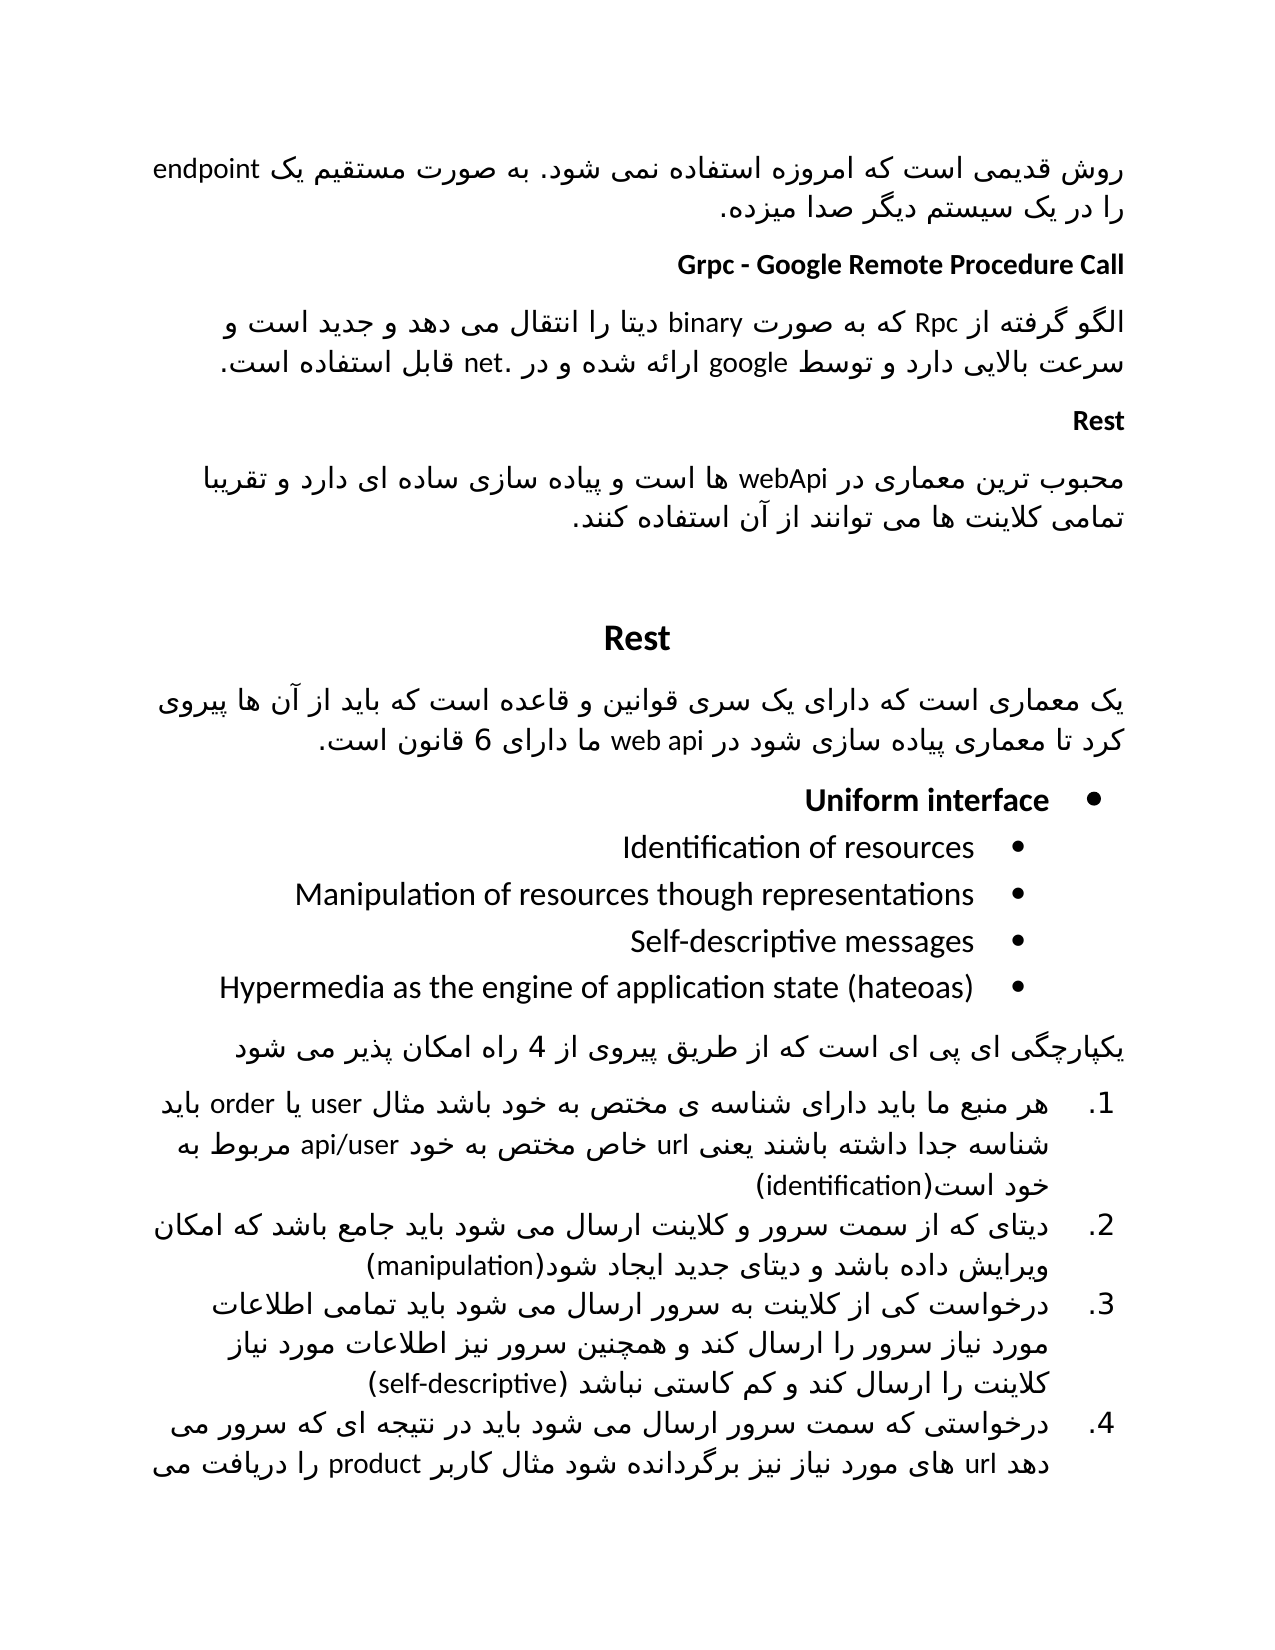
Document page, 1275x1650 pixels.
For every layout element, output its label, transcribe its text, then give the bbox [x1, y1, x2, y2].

list Hypermedia as the engine of application state (hateoas) [150, 967, 1012, 1007]
list دیتای که از سمت سرور و کلاینت ارسال می شود باید جامع باشد که امکان ویرایش داده باشد و دیتای جدید ایجاد شود(manipulation) [150, 1208, 1087, 1282]
text Rest [150, 613, 1125, 659]
text یک معماری است که دارای یک سری قوانین و قاعده است که باید از آن ها پیروی کرد تا معماری پیاده سازی شود در web api ما دارای 6 قانون است. [150, 683, 1125, 757]
text الگو گرفته از Rpc که به صورت binary دیتا را انتقال می دهد و جدید است و سرعت بالایی دارد و توسط google ارائه شده و در .net قابل استفاده است. [150, 304, 1125, 380]
list Uniform interface [150, 779, 1087, 820]
text Rest [150, 402, 1125, 438]
list Self-descriptive messages [150, 920, 1012, 961]
text یکپارچگی ای پی ای است که از طریق پیروی از 4 راه امکان پذیر می شود [150, 1030, 1125, 1064]
list Manipulation of resources though representations [150, 873, 1012, 914]
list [150, 1407, 1087, 1481]
list Identification of resources [150, 826, 1012, 867]
text محبوب ترین معماری در webApi ها است و پیاده سازی ساده ای دارد و تقریبا تمامی کلاینت ها می توانند از آن استفاده کنند. [150, 460, 1125, 534]
list درخواست کی از کلاینت به سرور ارسال می شود باید تمامی اطلاعات مورد نیاز سرور را ارسال کند و همچنین سرور نیز اطلاعات مورد نیاز کلاینت را ارسال کند و کم کاستی نباشد (self-descriptive) [150, 1288, 1087, 1401]
list هر منبع ما باید دارای شناسه ی مختص به خود باشد مثال user یا order باید شناسه جدا داشته باشند یعنی url خاص مختص به خود api/user مربوط به خود است(identification) [150, 1086, 1087, 1202]
text Grpc - Google Remote Procedure Call [150, 246, 1125, 282]
text روش قدیمی است که امروزه استفاده نمی شود. به صورت مستقیم یک endpoint را در یک سیستم دیگر صدا میزده. [150, 150, 1125, 224]
